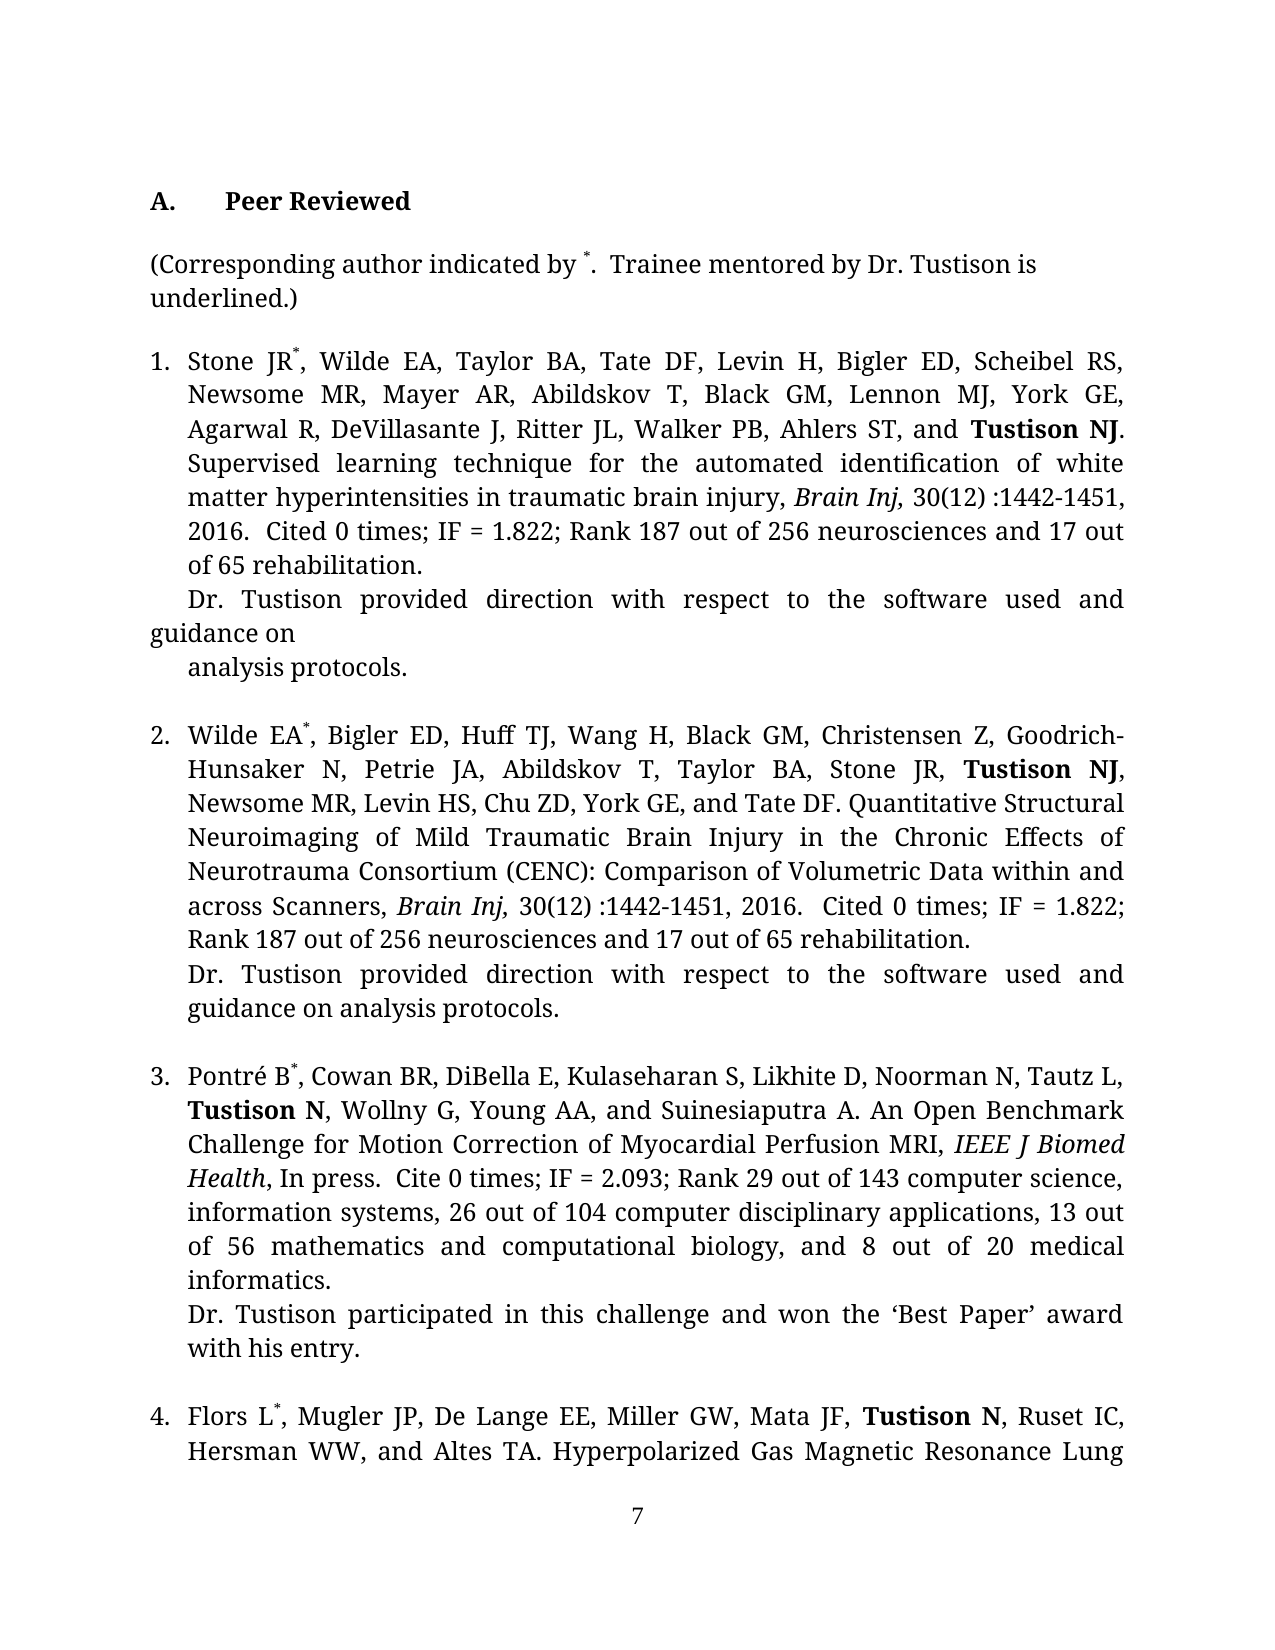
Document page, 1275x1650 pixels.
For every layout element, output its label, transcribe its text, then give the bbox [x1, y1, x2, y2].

text analysis protocols. [150, 650, 1125, 684]
list Dr. Tustison participated in this challenge and won the ‘Best Paper’ award with his entry. [187, 1297, 1125, 1365]
list Stone JR*, Wilde EA, Taylor BA, Tate DF, Levin H, Bigler ED, Scheibel RS, Newsome MR, Mayer AR, Abildskov T, Black GM, Lennon MJ, York GE, Agarwal R, DeVillasante J, Ritter JL, Walker PB, Ahlers ST, and Tustison NJ. Supervised learning technique for the automated identification of white matter hyperintensities in traumatic brain injury, Brain Inj, 30(12) :1442-1451, 2016. Cited 0 times; IF = 1.822; Rank 187 out of 256 neurosciences and 17 out of 65 rehabilitation. [150, 343, 1125, 582]
text Dr. Tustison provided direction with respect to the software used and guidance on analysis protocols. [187, 956, 1125, 1024]
list Pontré B*, Cowan BR, DiBella E, Kulaseharan S, Likhite D, Noorman N, Tautz L, Tustison N, Wollny G, Young AA, and Suinesiaputra A. An Open Benchmark Challenge for Motion Correction of Myocardial Perfusion MRI, IEEE J Biomed Health, In press. Cite 0 times; IF = 2.093; Rank 29 out of 143 computer science, information systems, 26 out of 104 computer disciplinary applications, 13 out of 56 mathematics and computational biology, and 8 out of 20 medical informatics. [150, 1058, 1125, 1297]
list Wilde EA*, Bigler ED, Huff TJ, Wang H, Black GM, Christensen Z, Goodrich-Hunsaker N, Petrie JA, Abildskov T, Taylor BA, Stone JR, Tustison NJ, Newsome MR, Levin HS, Chu ZD, York GE, and Tate DF. Quantitative Structural Neuroimaging of Mild Traumatic Brain Injury in the Chronic Effects of Neurotrauma Consortium (CENC): Comparison of Volumetric Data within and across Scanners, Brain Inj, 30(12) :1442-1451, 2016. Cited 0 times; IF = 1.822; Rank 187 out of 256 neurosciences and 17 out of 65 rehabilitation. [150, 718, 1125, 956]
text (Corresponding author indicated by *. Trainee mentored by Dr. Tustison is underlined.) [150, 247, 1125, 315]
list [150, 1399, 1125, 1467]
subtitle Peer Reviewed [150, 184, 1125, 218]
text Dr. Tustison provided direction with respect to the software used and guidance on [150, 582, 1125, 650]
